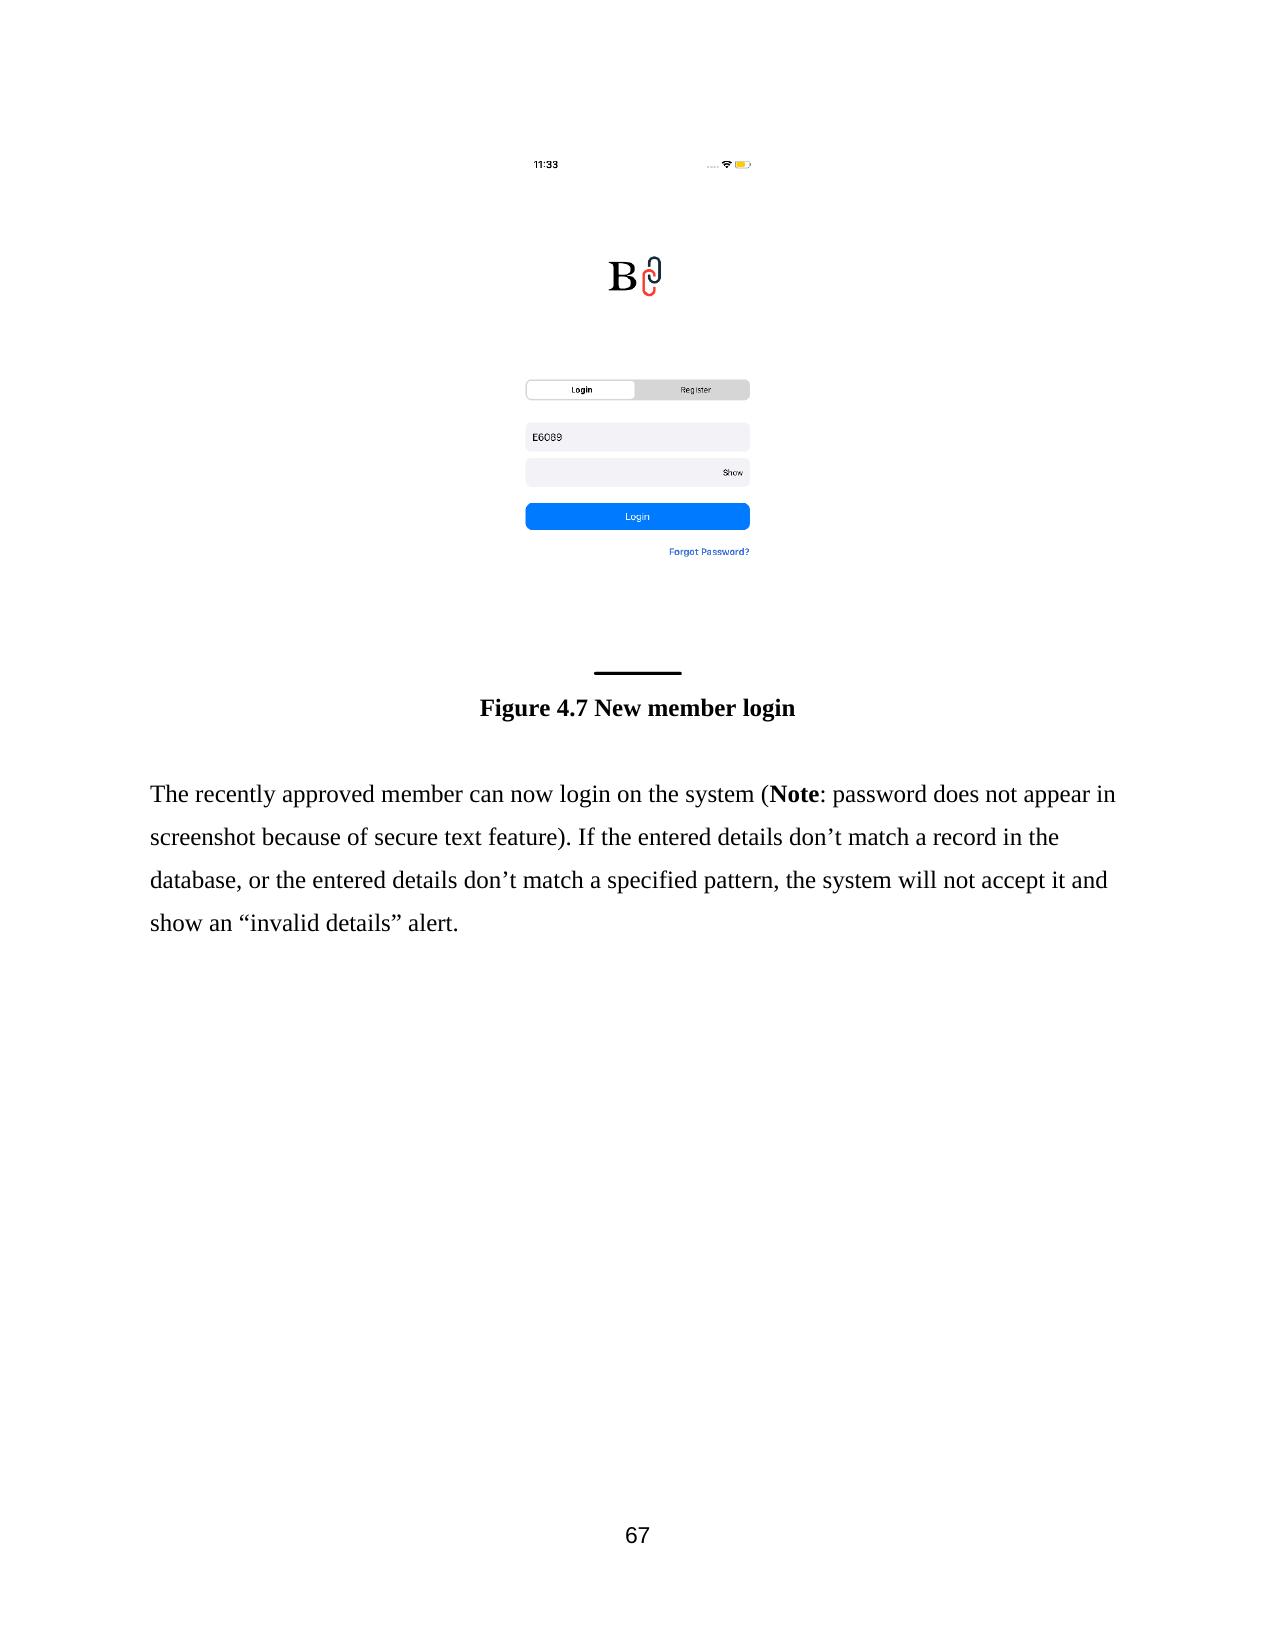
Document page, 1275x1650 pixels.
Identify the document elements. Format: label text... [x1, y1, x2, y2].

picture [515, 150, 760, 680]
text The recently approved member can now login on the system (Note: password does not appear in screenshot because of secure text feature). If the entered details don’t match a record in the database, or the entered details don’t match a specified pattern, the system will not accept it and show an “invalid details” alert. [150, 779, 1125, 937]
text Figure 4.7 New member login [150, 693, 1125, 722]
